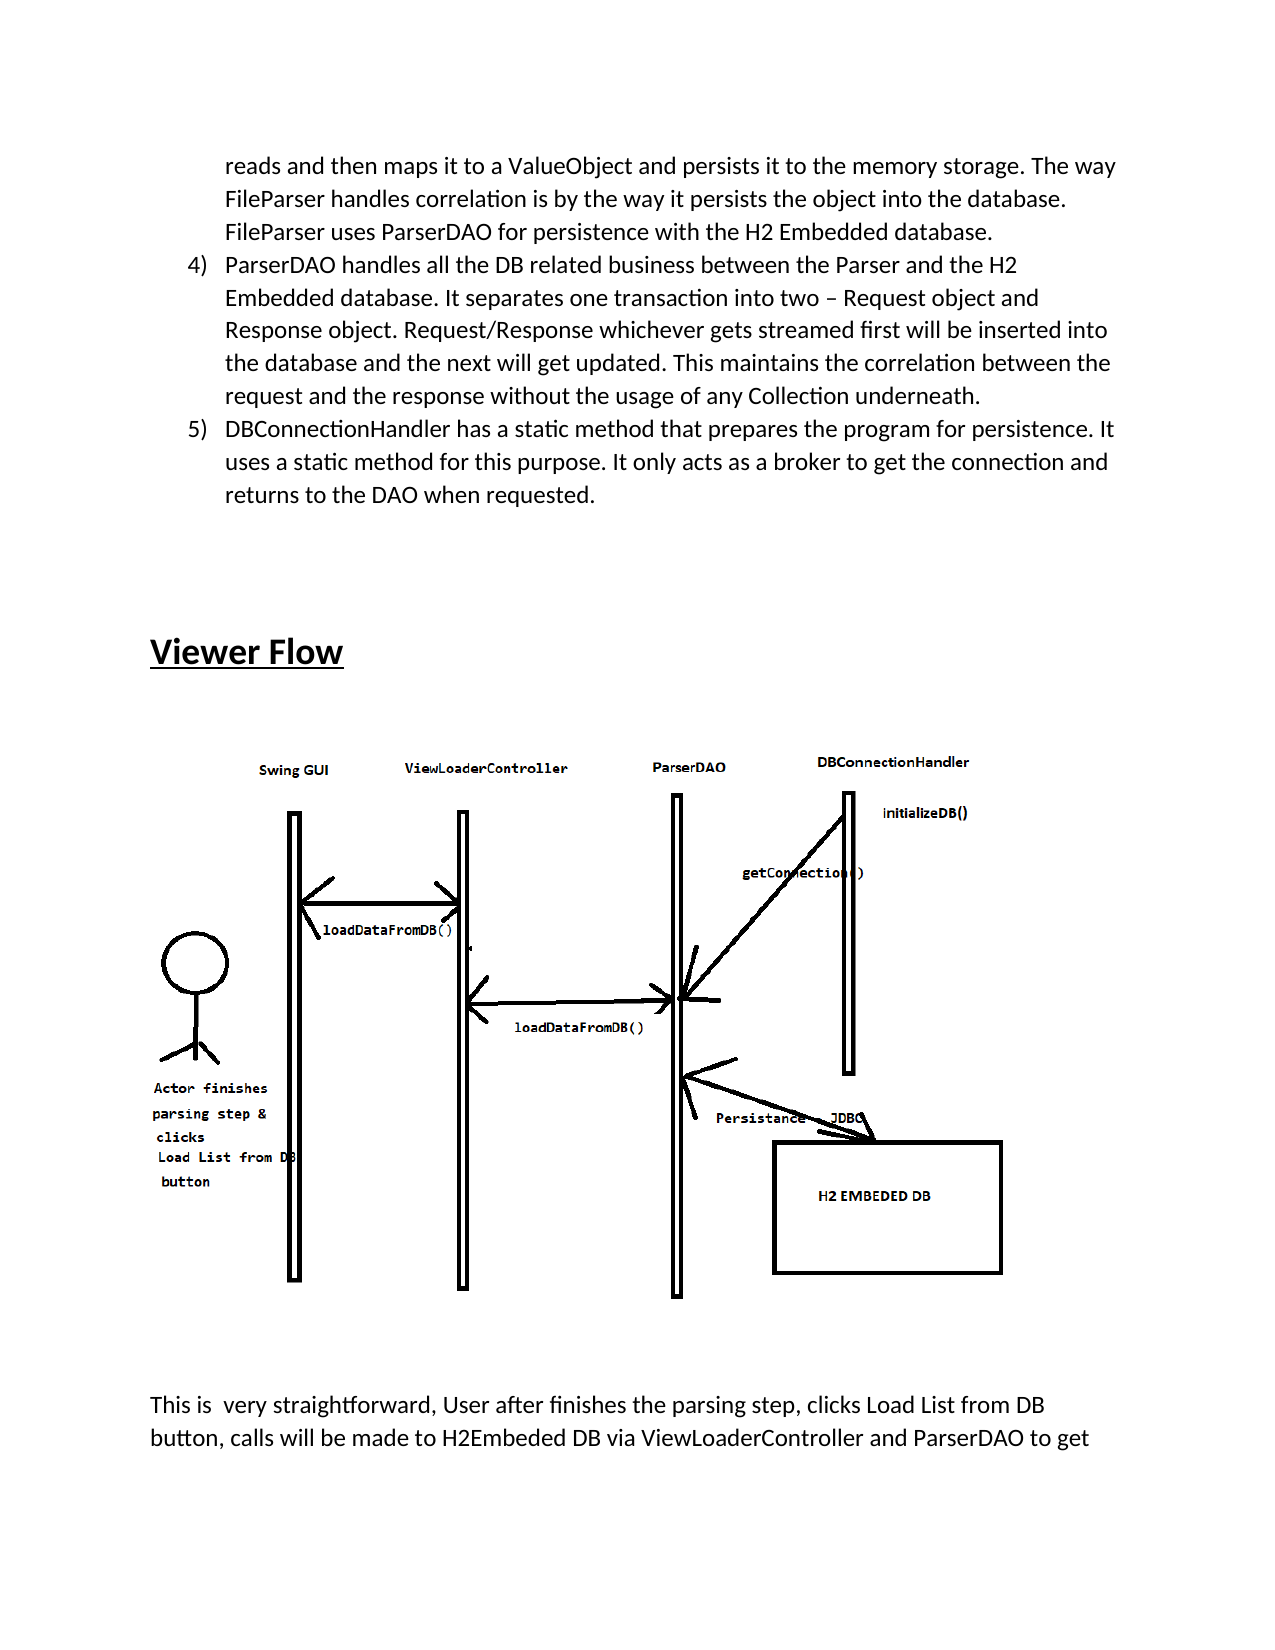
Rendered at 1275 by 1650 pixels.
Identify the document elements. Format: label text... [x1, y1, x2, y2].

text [150, 1389, 1125, 1453]
list ParserDAO handles all the DB related business between the Parser and the H2 Embedded database. It separates one transaction into two – Request object and Response object. Request/Response whichever gets streamed first will be inserted into the database and the next will get updated. This maintains the correlation between the request and the response without the usage of any Collection underneath. [187, 249, 1125, 411]
list DBConnectionHandler has a static method that prepares the program for persistence. It uses a static method for this purpose. It only acts as a broker to get the connection and returns to the DAO when requested. [187, 413, 1125, 510]
text Viewer Flow [150, 628, 1125, 674]
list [187, 150, 1125, 246]
picture [150, 743, 1125, 1321]
